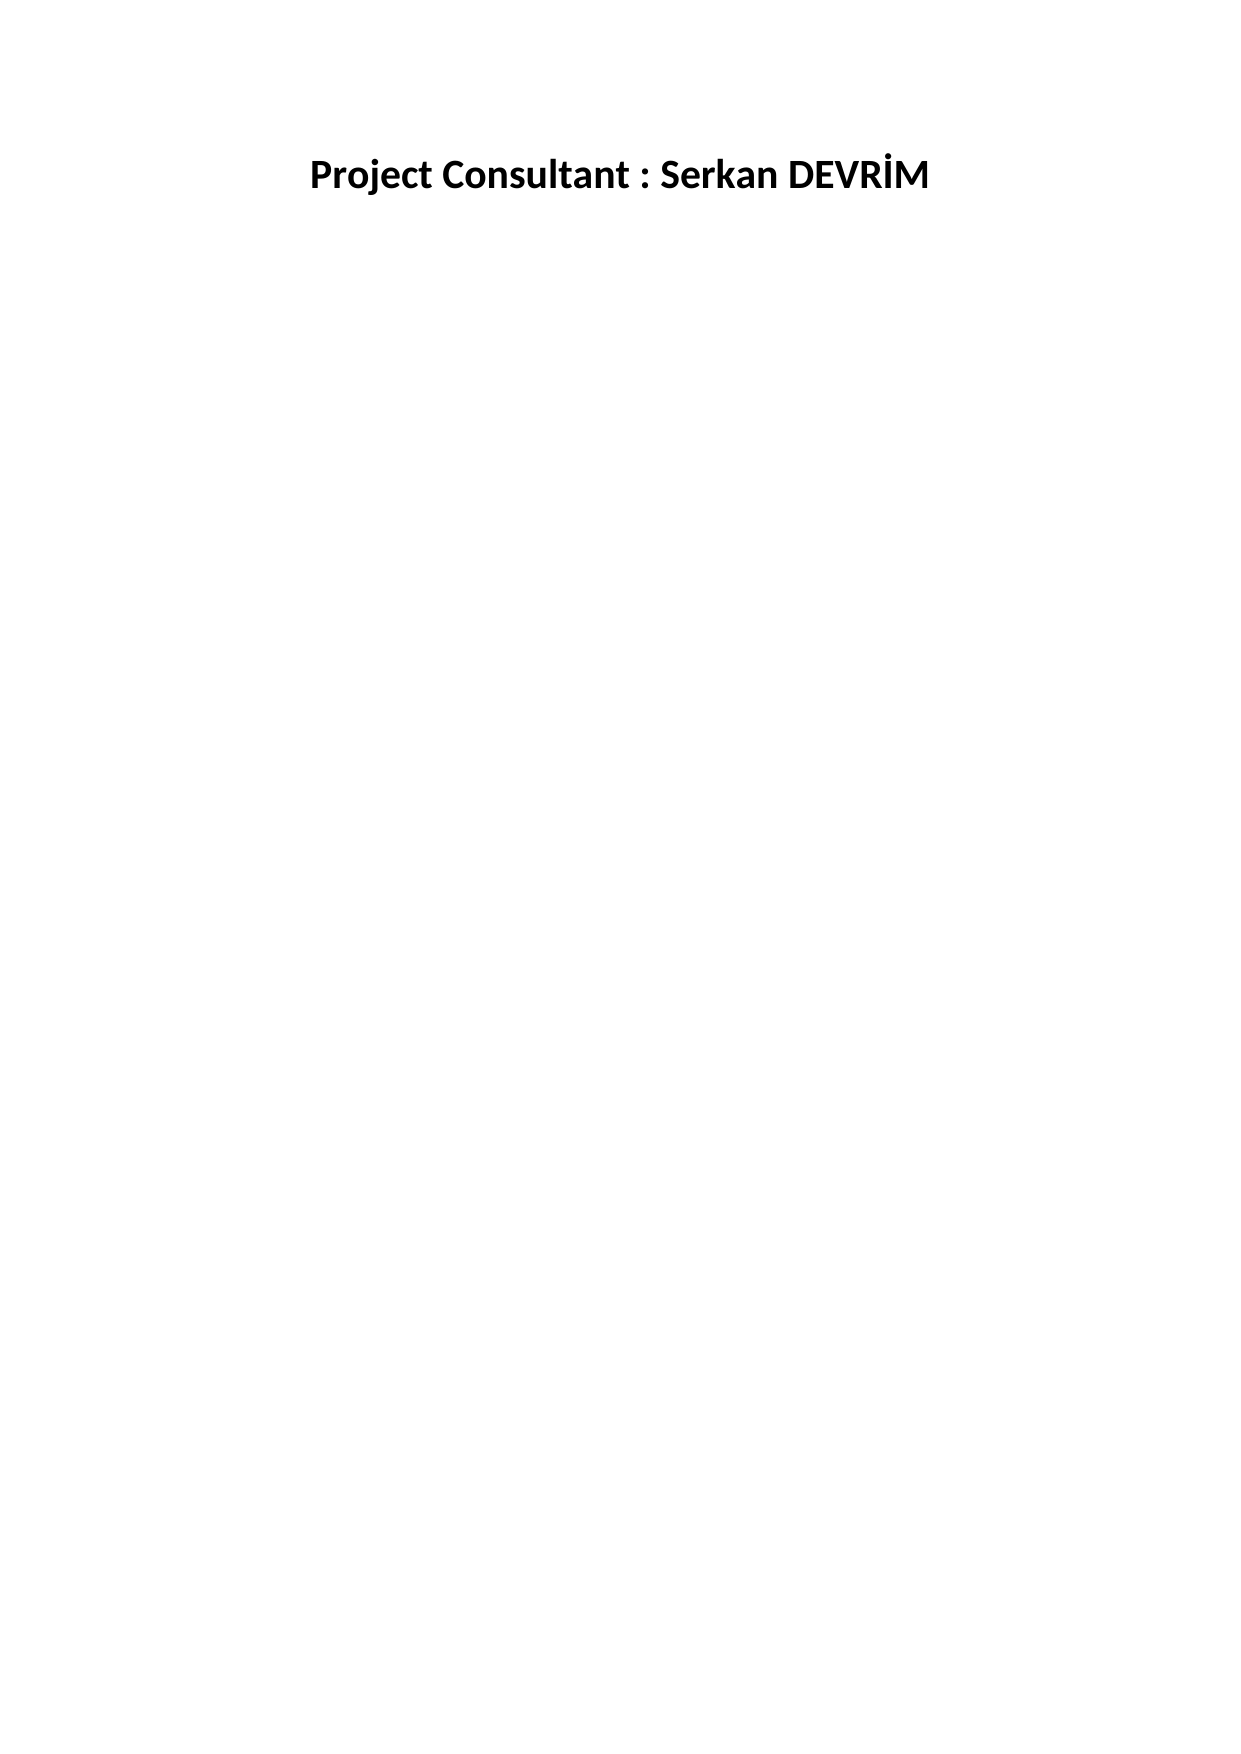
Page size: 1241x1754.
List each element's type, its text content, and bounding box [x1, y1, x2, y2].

text Project Consultant : Serkan DEVRİM [148, 148, 1093, 198]
